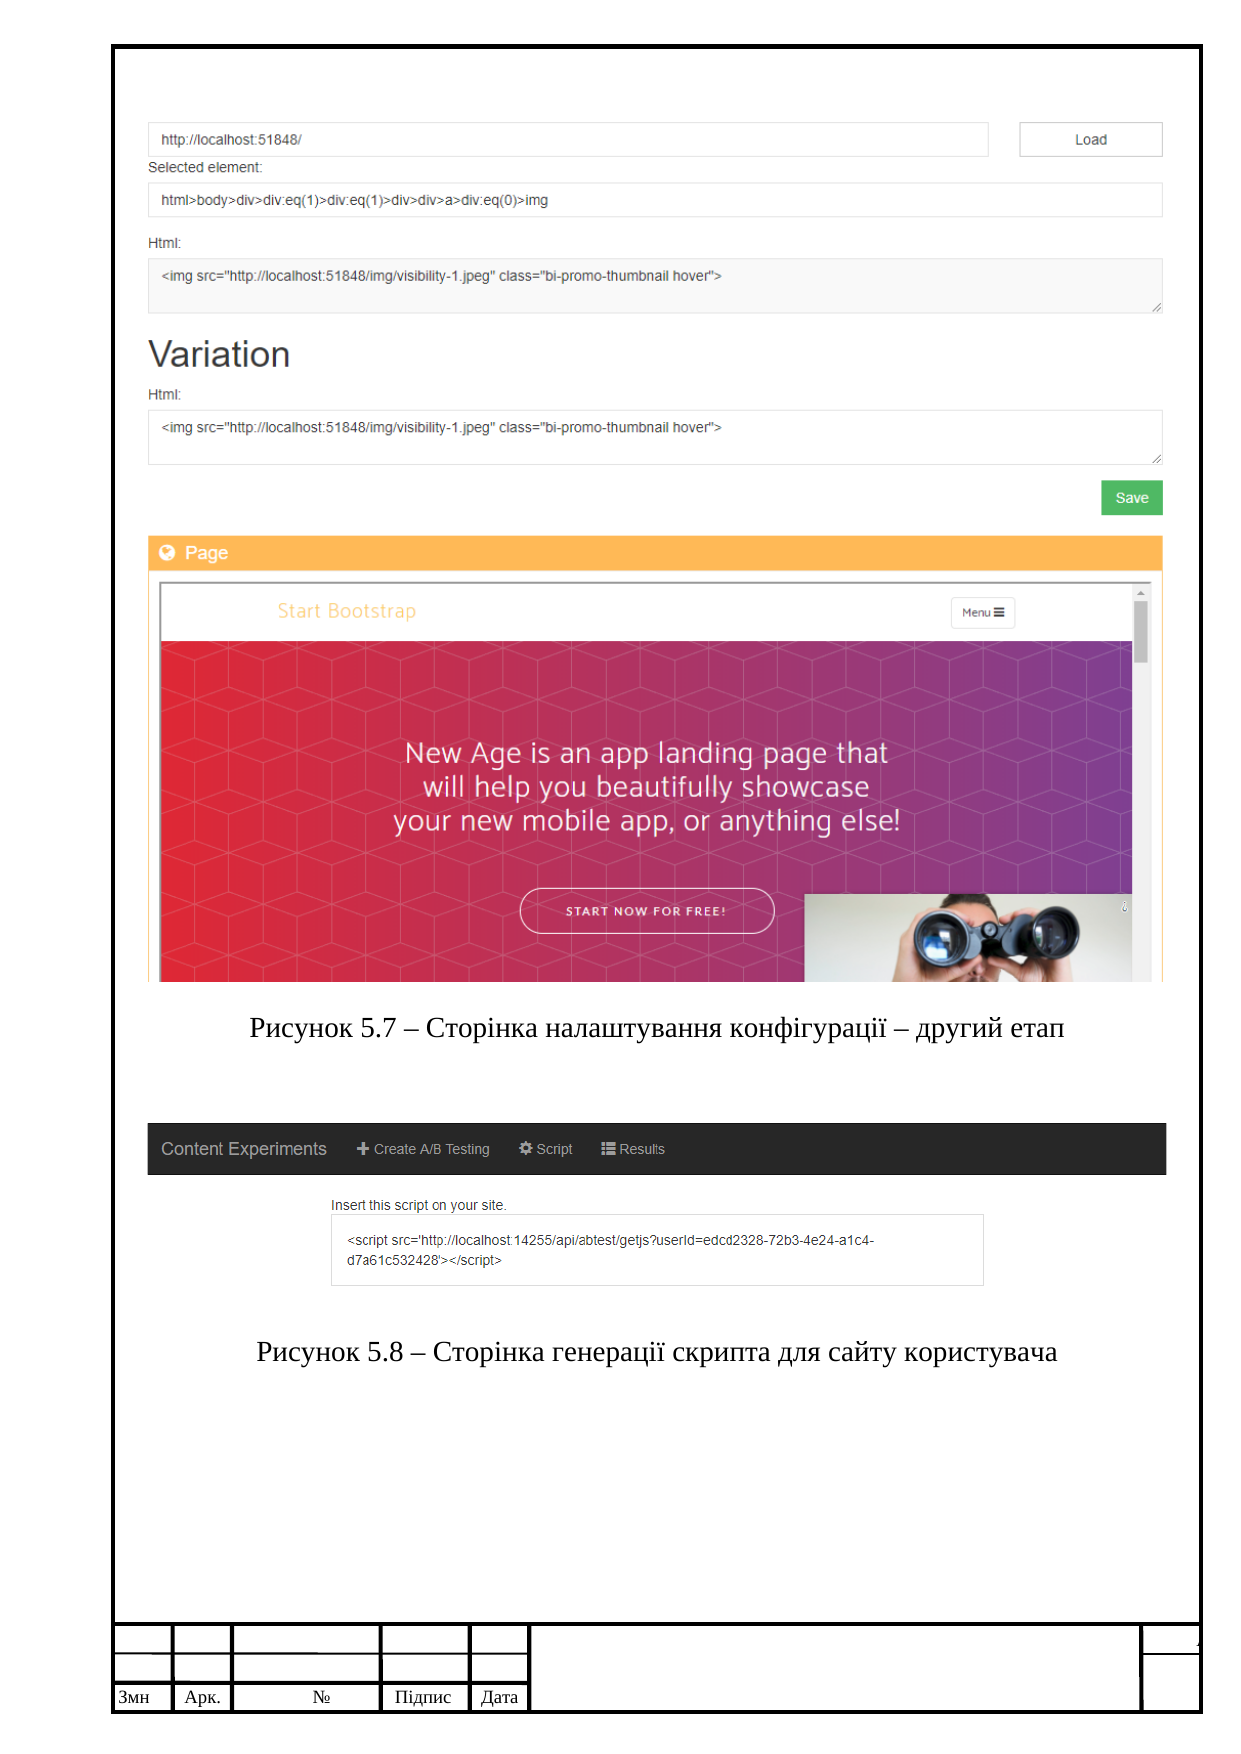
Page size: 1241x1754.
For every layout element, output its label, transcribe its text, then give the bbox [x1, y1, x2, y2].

picture [147, 1123, 1167, 1305]
picture [147, 118, 1167, 982]
text Рисунок 5.7 – Сторінка налаштування конфігурації – другий етап [148, 1011, 1166, 1044]
text Рисунок 5.8 – Сторінка генерації скрипта для сайту користувача [148, 1334, 1166, 1368]
